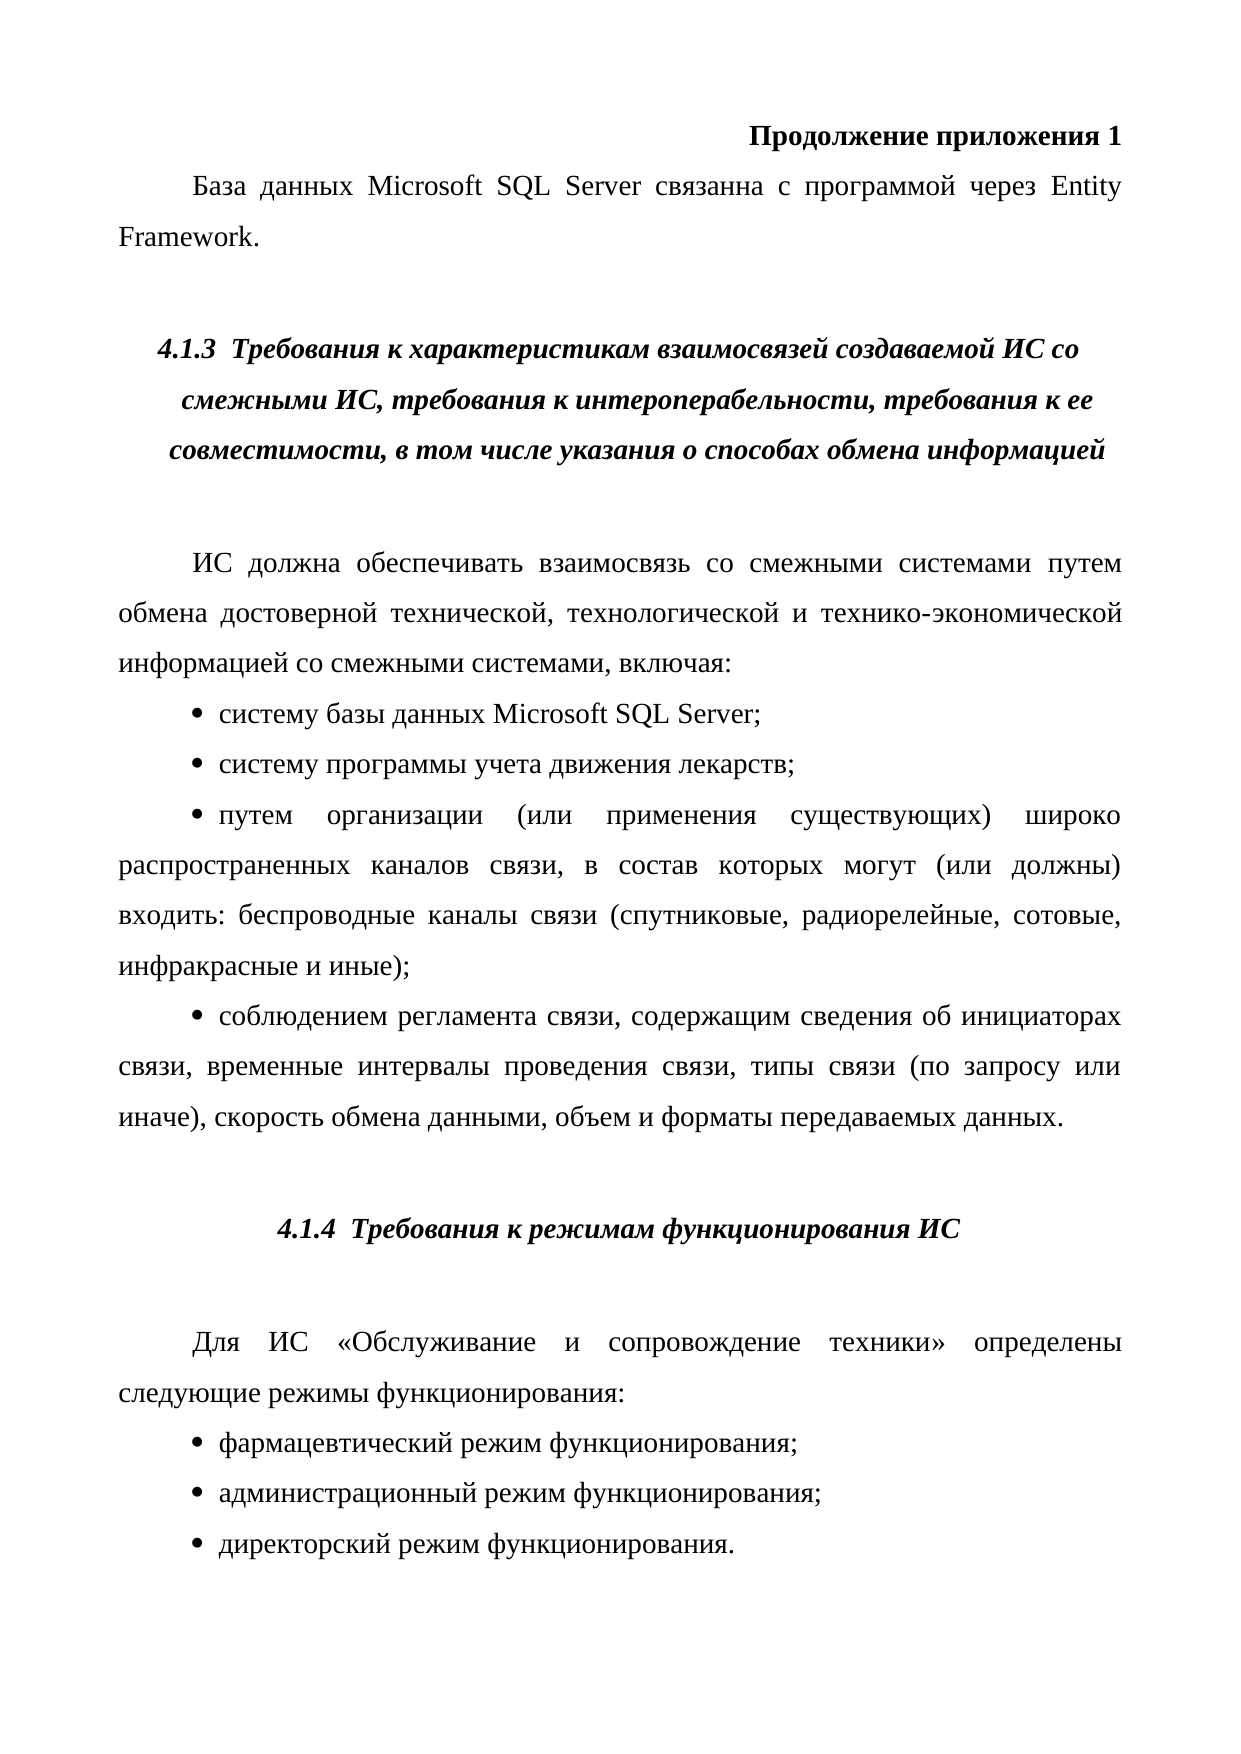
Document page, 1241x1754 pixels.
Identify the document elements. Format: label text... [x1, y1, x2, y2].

text Продолжение приложения 1 [118, 118, 1122, 152]
list Требования к характеристикам взаимосвязей создаваемой ИС со смежными ИС, требования к интероперабельности, требования к ее совместимости, в том числе указания о способах обмена информацией [118, 332, 1122, 466]
text Для ИС «Обслуживание и сопровождение техники» определены следующие режимы функционирования: [118, 1324, 1122, 1408]
list соблюдением регламента связи, содержащим сведения об инициаторах связи, временные интервалы проведения связи, типы связи (по запросу или иначе), скорость обмена данными, объем и форматы передаваемых данных. [118, 998, 1122, 1132]
list Требования к режимам функционирования ИС [118, 1212, 1122, 1245]
list директорский режим функционирования. [118, 1526, 1122, 1559]
list администрационный режим функционирования; [118, 1476, 1122, 1509]
list систему программы учета движения лекарств; [118, 746, 1122, 780]
list путем организации (или применения существующих) широко распространенных каналов связи, в состав которых могут (или должны) входить: беспроводные каналы связи (спутниковые, радиорелейные, сотовые, инфракрасные и иные); [118, 797, 1122, 981]
list систему базы данных Microsoft SQL Server; [118, 696, 1122, 729]
text ИС должна обеспечивать взаимосвязь со смежными системами путем обмена достоверной технической, технологической и технико-экономической информацией со смежными системами, включая: [118, 545, 1122, 679]
list фармацевтический режим функционирования; [118, 1425, 1122, 1459]
text База данных Microsoft SQL Server связанна с программой через Entity Framework. [118, 168, 1122, 252]
